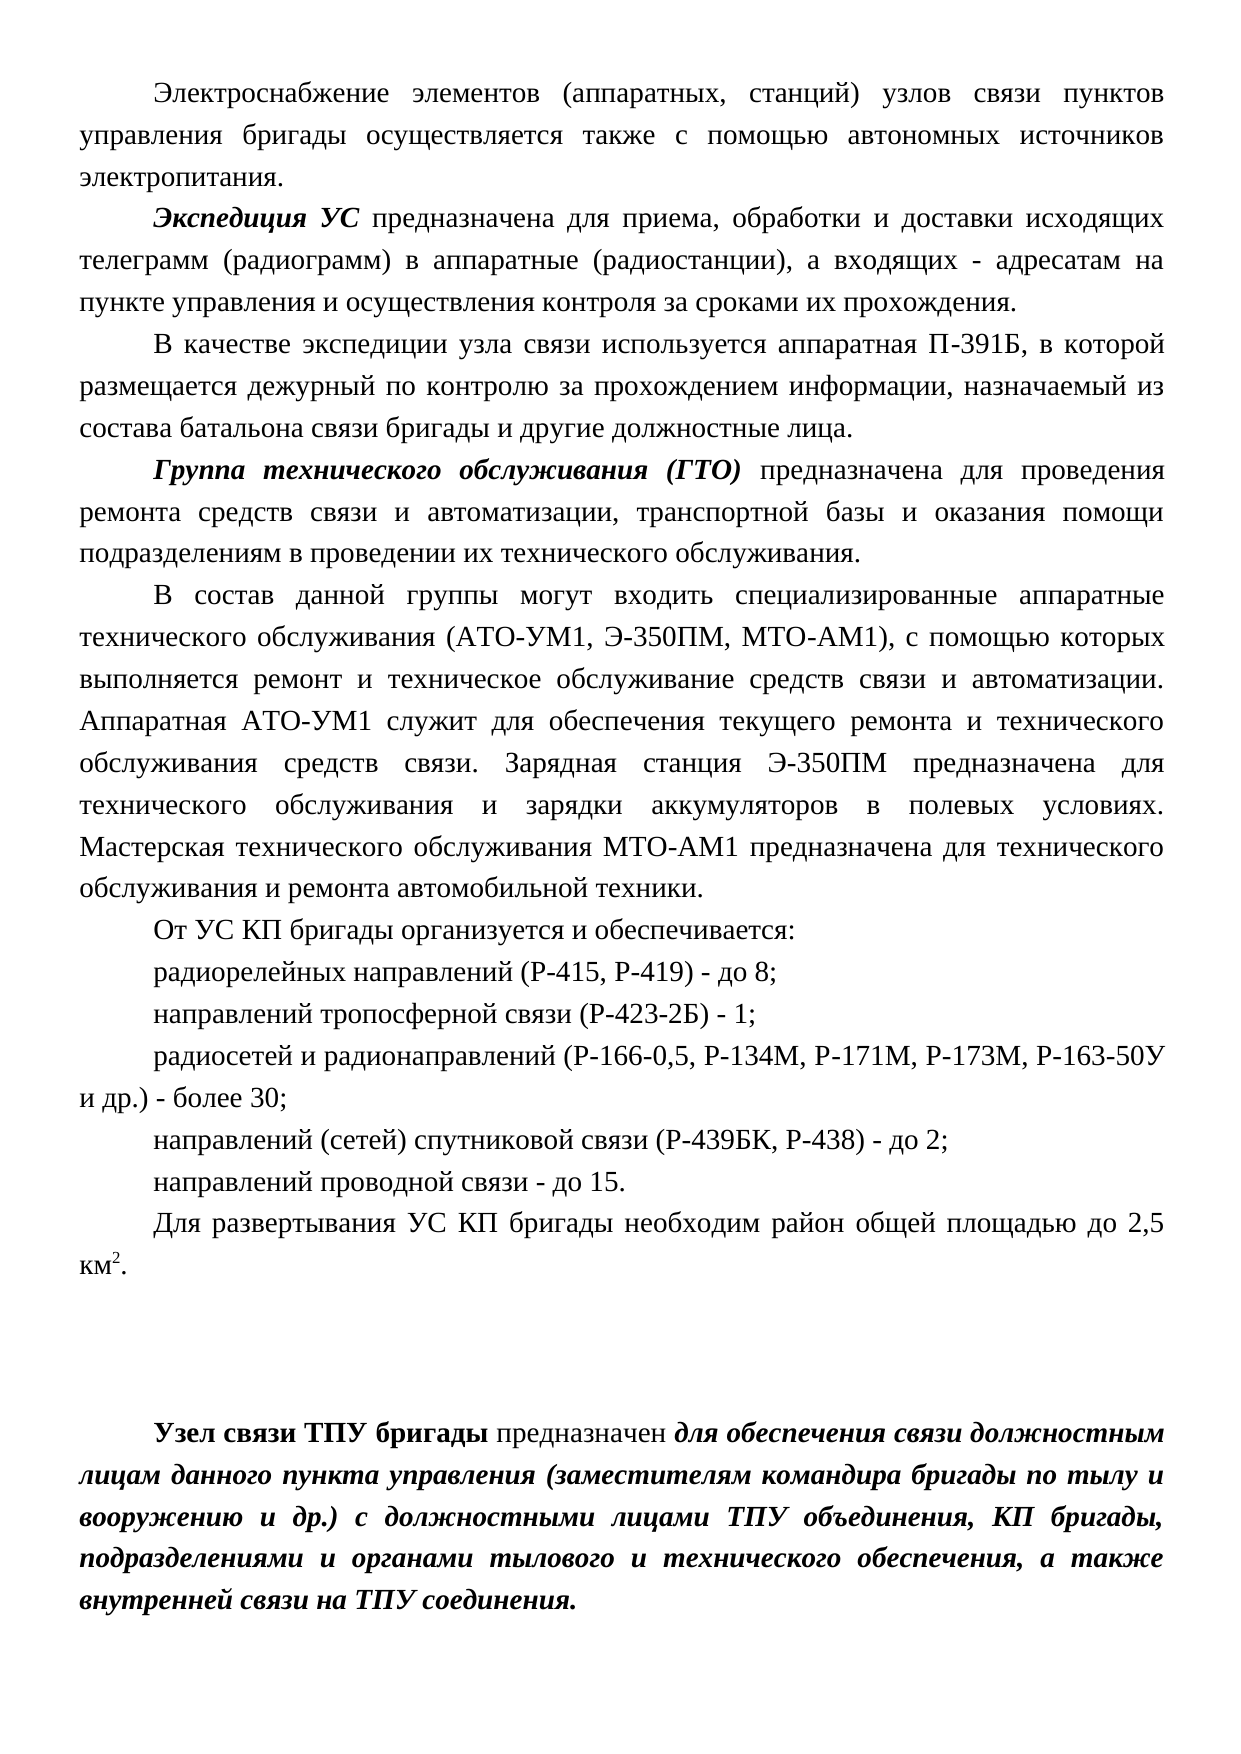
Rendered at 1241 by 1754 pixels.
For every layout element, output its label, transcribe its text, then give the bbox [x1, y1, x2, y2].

text В состав данной группы могут входить специализированные аппаратные технического обслуживания (АТО-УМ1, Э-350ПМ, МТО-АМ1), с помощью которых выполняется ремонт и техническое обслуживание средств связи и автоматизации. Аппаратная АТО-УМ1 служит для обеспечения текущего ремонта и технического обслуживания средств связи. Зарядная станция Э-350ПМ предназначена для технического обслуживания и зарядки аккумуляторов в полевых условиях. Мастерская технического обслуживания МТО-АМ1 предназначена для технического обслуживания и ремонта автомобильной техники. [79, 577, 1165, 904]
text В качестве экспедиции узла связи используется аппаратная П-391Б, в которой размещается дежурный по контролю за прохождением информации, назначаемый из состава батальона связи бригады и другие должностные лица. [79, 326, 1165, 443]
text От УС КП бригады организуется и обеспечивается: [79, 912, 1165, 946]
text Электроснабжение элементов (аппаратных, станций) узлов связи пунктов управления бригады осуществляется также с помощью автономных источников электропитания. [79, 75, 1165, 192]
text Для развертывания УС КП бригады необходим район общей площадью до 2,5 км2. [79, 1206, 1165, 1281]
text радиосетей и радионаправлений (Р-166-0,5, Р-134М, Р-171М, Р-173М, Р-163-50У и др.) - более 30; [79, 1038, 1165, 1113]
text Узел связи ТПУ бригады предназначен для обеспечения связи должностным лицам данного пункта управления (заместителям командира бригады по тылу и вооружению и др.) с должностными лицами ТПУ объединения, КП бригады, подразделениями и органами тылового и технического обеспечения, а также внутренней связи на ТПУ соединения. [79, 1415, 1165, 1616]
text направлений (сетей) спутниковой связи (Р-439БК, Р-438) - до 2; [79, 1122, 1165, 1155]
text Экспедиция УС предназначена для приема, обработки и доставки исходящих телеграмм (радиограмм) в аппаратные (радиостанции), а входящих - адресатам на пункте управления и осуществления контроля за сроками их прохождения. [79, 201, 1165, 318]
text радиорелейных направлений (Р-415, Р-419) - до 8; [79, 954, 1165, 988]
text Группа технического обслуживания (ГТО) предназначена для проведения ремонта средств связи и автоматизации, транспортной базы и оказания помощи подразделениям в проведении их технического обслуживания. [79, 452, 1165, 569]
text направлений тропосферной связи (Р-423-2Б) - 1; [79, 996, 1165, 1030]
text направлений проводной связи - до 15. [79, 1164, 1165, 1197]
